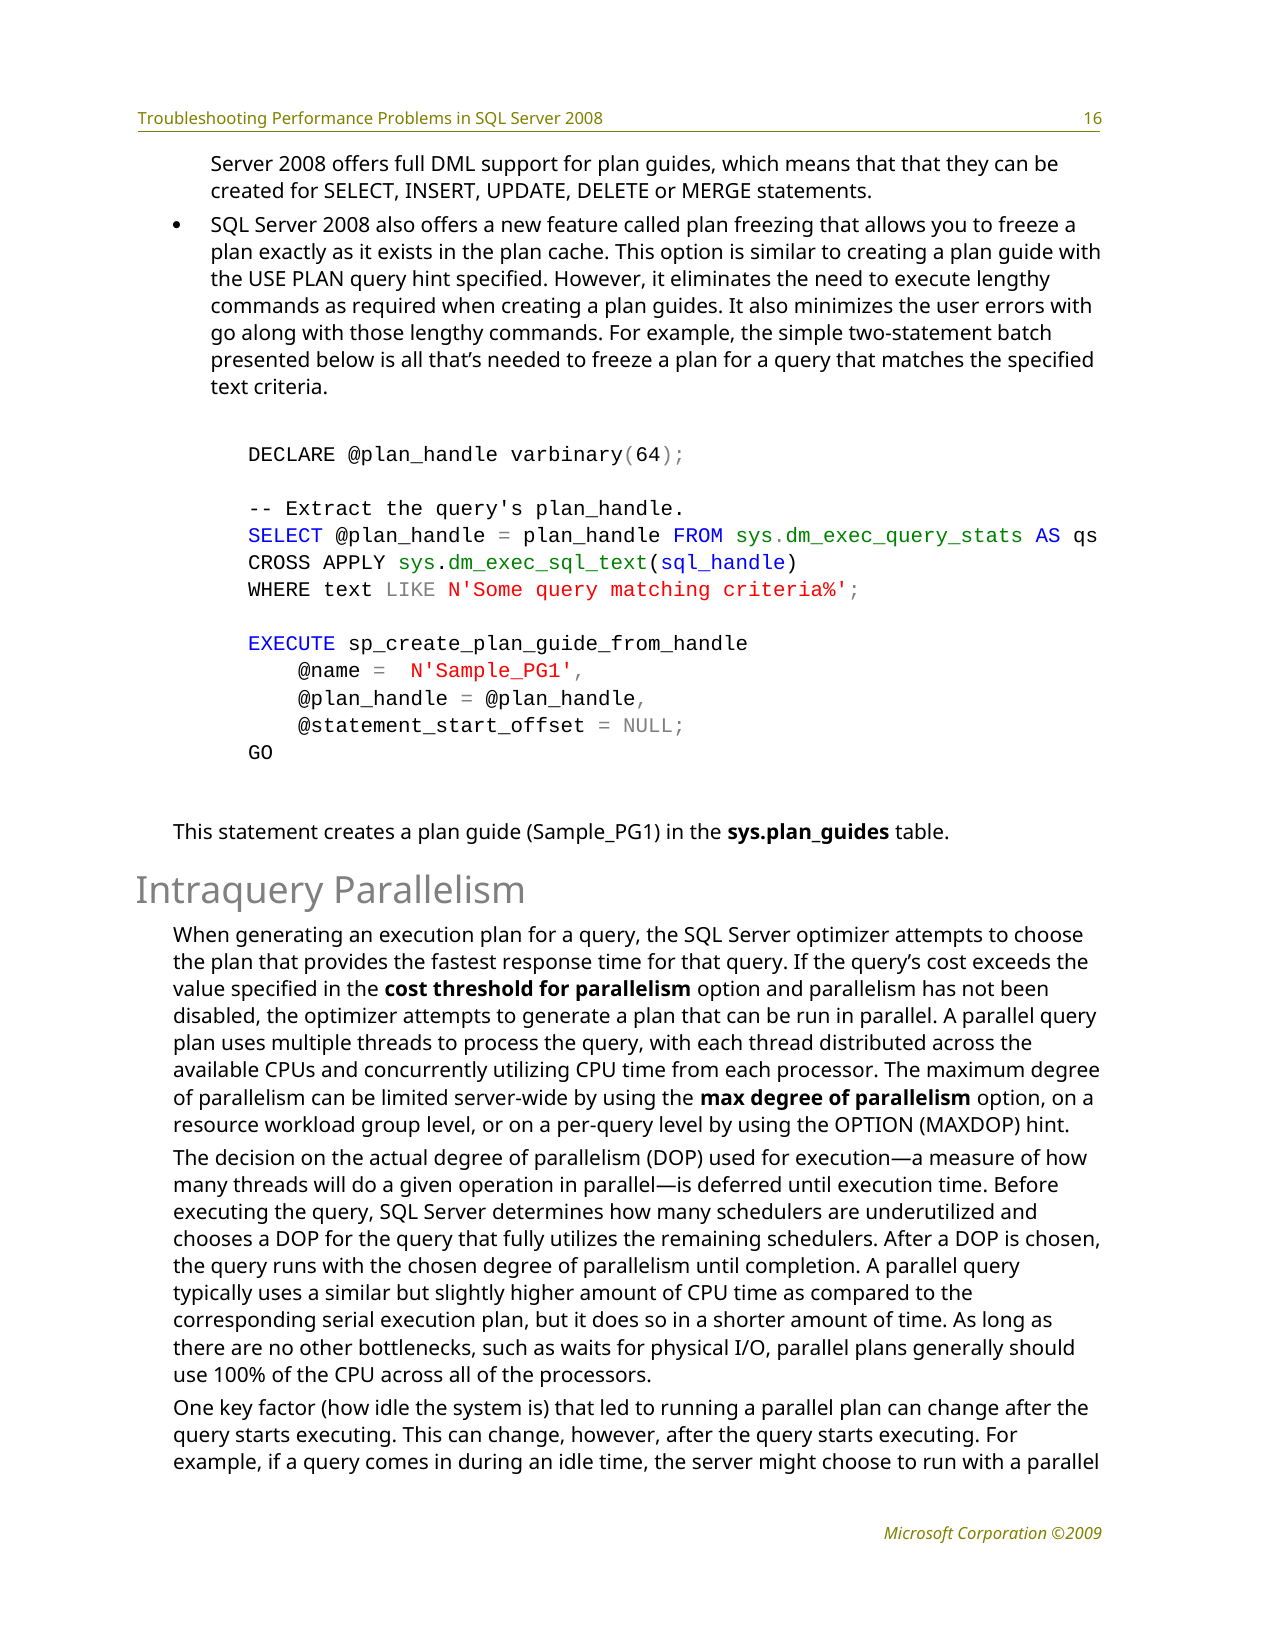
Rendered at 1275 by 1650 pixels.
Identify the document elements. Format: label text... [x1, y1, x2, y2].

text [173, 1394, 1102, 1475]
list SELECT @plan_handle = plan_handle FROM sys.dm_exec_query_stats AS qs [248, 521, 1102, 548]
list WHERE text LIKE N'Some query matching criteria%'; [248, 575, 1102, 602]
list @statement_start_offset = NULL; [248, 710, 1102, 737]
subtitle Intraquery Parallelism [135, 863, 1102, 914]
list EXECUTE sp_create_plan_guide_from_handle [248, 629, 1102, 656]
text When generating an execution plan for a query, the SQL Server optimizer attempts to choose the plan that provides the fastest response time for that query. If the query’s cost exceeds the value specified in the cost threshold for parallelism option and parallelism has not been disabled, the optimizer attempts to generate a plan that can be run in parallel. A parallel query plan uses multiple threads to process the query, with each thread distributed across the available CPUs and concurrently utilizing CPU time from each processor. The maximum degree of parallelism can be limited server-wide by using the max degree of parallelism option, on a resource workload group level, or on a per-query level by using the OPTION (MAXDOP) hint. [173, 921, 1102, 1137]
list GO [248, 737, 1102, 764]
list @name = N'Sample_PG1', [248, 656, 1102, 683]
text The decision on the actual degree of parallelism (DOP) used for execution—a measure of how many threads will do a given operation in parallel—is deferred until execution time. Before executing the query, SQL Server determines how many schedulers are underutilized and chooses a DOP for the query that fully utilizes the remaining schedulers. After a DOP is chosen, the query runs with the chosen degree of parallelism until completion. A parallel query typically uses a similar but slightly higher amount of CPU time as compared to the corresponding serial execution plan, but it does so in a shorter amount of time. As long as there are no other bottlenecks, such as waits for physical I/O, parallel plans generally should use 100% of the CPU across all of the processors. [173, 1144, 1102, 1387]
list -- Extract the query's plan_handle. [248, 494, 1102, 521]
list @plan_handle = @plan_handle, [248, 683, 1102, 710]
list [173, 150, 1102, 204]
list SQL Server 2008 also offers a new feature called plan freezing that allows you to freeze a plan exactly as it exists in the plan cache. This option is similar to creating a plan guide with the USE PLAN query hint specified. However, it eliminates the need to execute lengthy commands as required when creating a plan guides. It also minimizes the user errors with go along with those lengthy commands. For example, the simple two-statement batch presented below is all that’s needed to freeze a plan for a query that matches the specified text criteria. [173, 210, 1102, 400]
list CROSS APPLY sys.dm_exec_sql_text(sql_handle) [248, 548, 1102, 575]
list DECLARE @plan_handle varbinary(64); [248, 439, 1102, 467]
text This statement creates a plan guide (Sample_PG1) in the sys.plan_guides table. [173, 818, 1102, 845]
